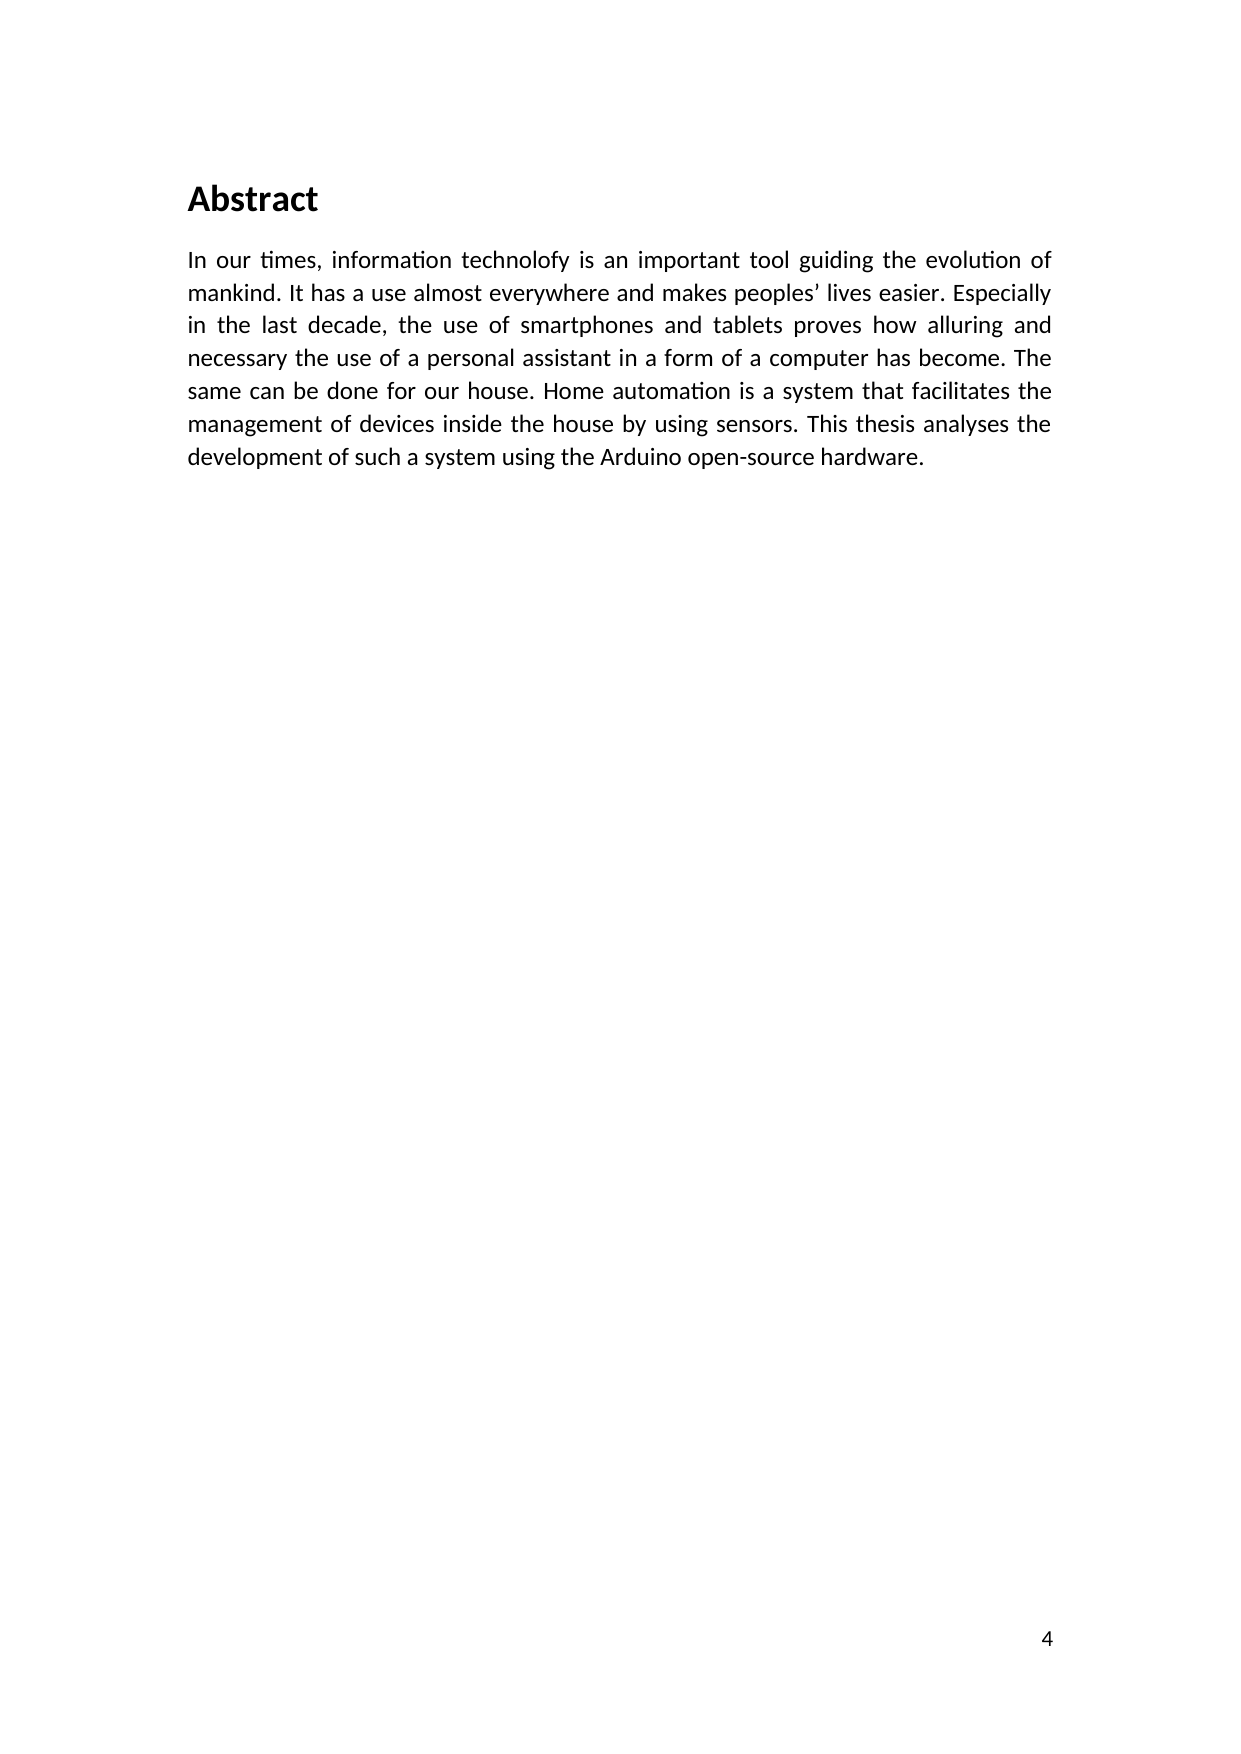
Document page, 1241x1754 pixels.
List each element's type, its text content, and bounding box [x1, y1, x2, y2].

subtitle Abstract [187, 175, 1053, 221]
text In our times, information technolofy is an important tool guiding the evolution of mankind. It has a use almost everywhere and makes peoples’ lives easier. Especially in the last decade, the use of smartphones and tablets proves how alluring and necessary the use of a personal assistant in a form of a computer has become. The same can be done for our house. Home automation is a system that facilitates the management of devices inside the house by using sensors. This thesis analyses the development of such a system using the Arduino open-source hardware. [187, 244, 1053, 472]
